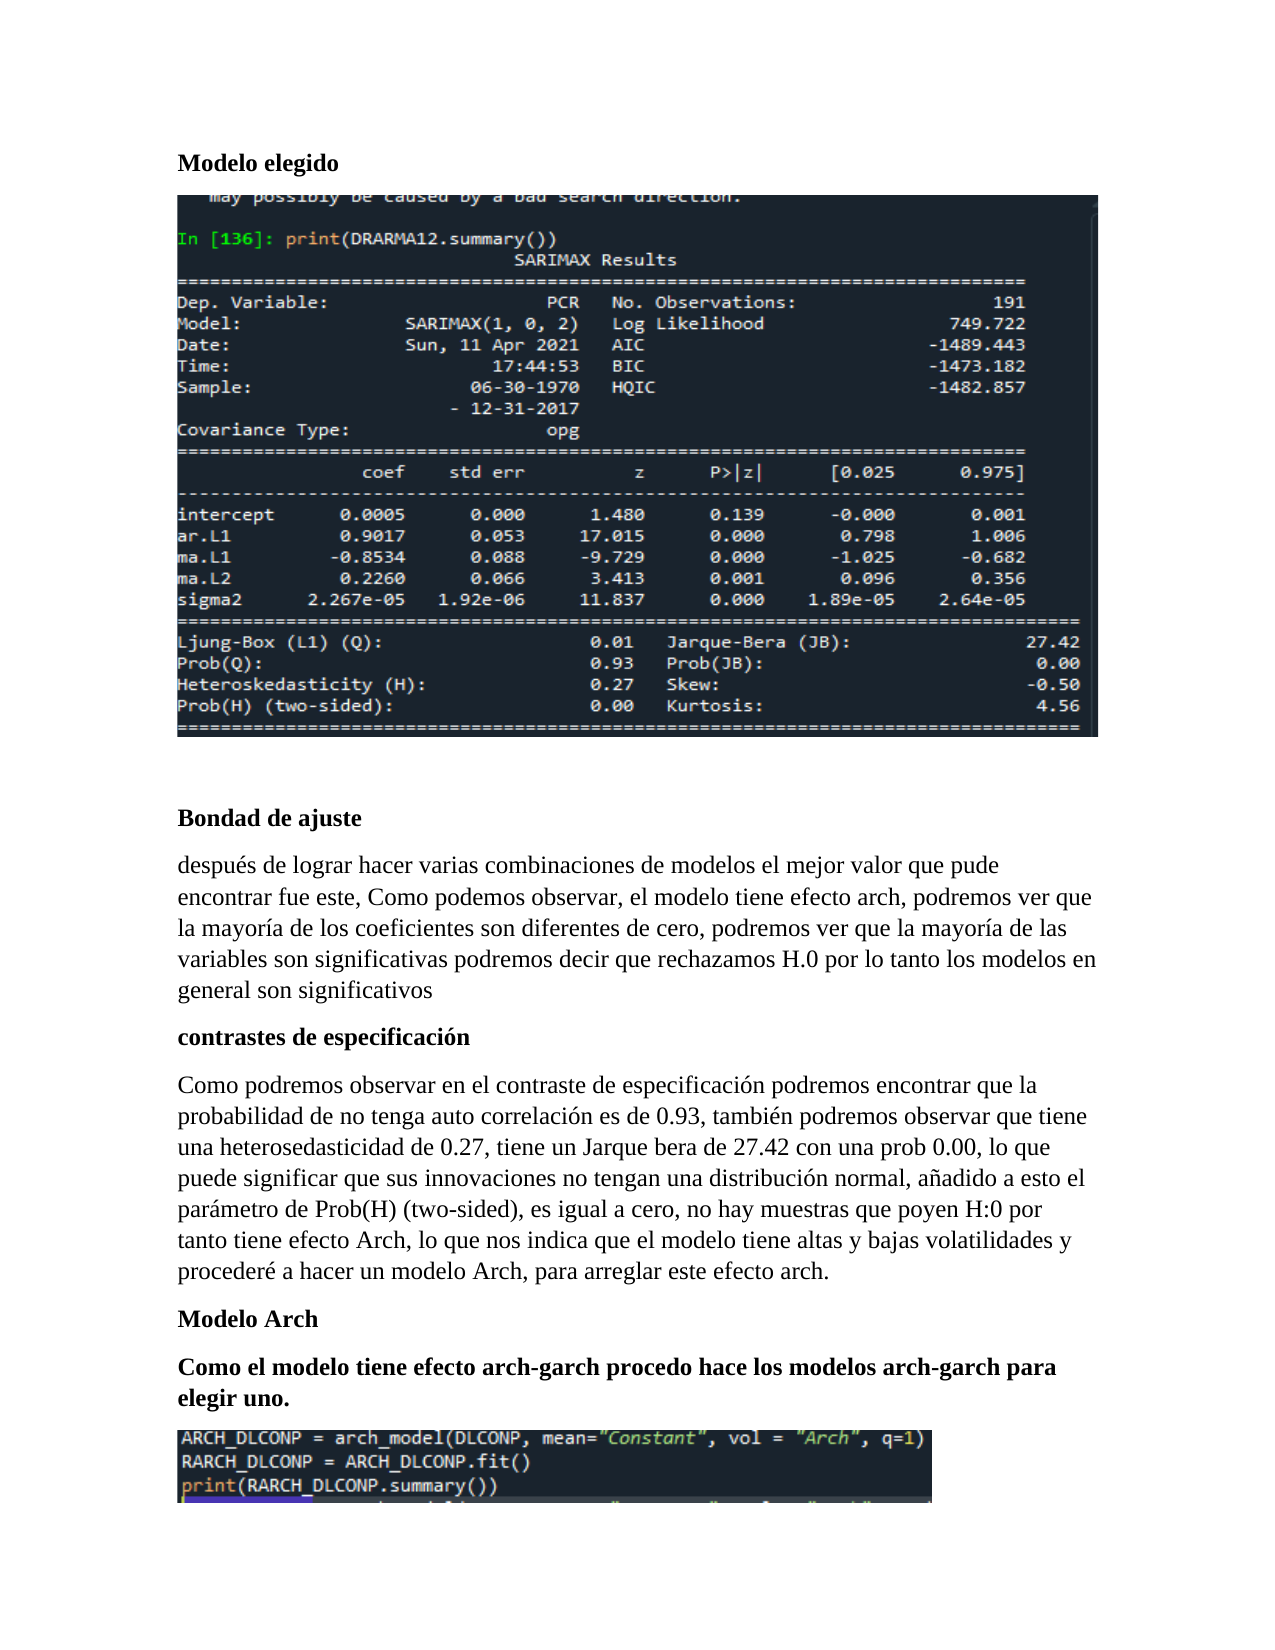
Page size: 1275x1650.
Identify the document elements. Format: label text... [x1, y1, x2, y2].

text contrastes de especificación [177, 1022, 1098, 1051]
picture [177, 195, 1099, 737]
text Como podremos observar en el contraste de especificación podremos encontrar que la probabilidad de no tenga auto correlación es de 0.93, también podremos observar que tiene una heterosedasticidad de 0.27, tiene un Jarque bera de 27.42 con una prob 0.00, lo que puede significar que sus innovaciones no tengan una distribución normal, añadido a esto el parámetro de Prob(H) (two-sided), es igual a cero, no hay muestras que poyen H:0 por tanto tiene efecto Arch, lo que nos indica que el modelo tiene altas y bajas volatilidades y procederé a hacer un modelo Arch, para arreglar este efecto arch. [177, 1070, 1098, 1285]
text después de lograr hacer varias combinaciones de modelos el mejor valor que pude encontrar fue este, Como podemos observar, el modelo tiene efecto arch, podremos ver que la mayoría de los coeficientes son diferentes de cero, podremos ver que la mayoría de las variables son significativas podremos decir que rechazamos H.0 por lo tanto los modelos en general son significativos [177, 851, 1098, 1003]
text Bondad de ajuste [177, 803, 1098, 832]
text Modelo Arch [177, 1304, 1098, 1333]
text Como el modelo tiene efecto arch-garch procedo hace los modelos arch-garch para elegir uno. [177, 1352, 1098, 1412]
picture [177, 1430, 932, 1503]
text Modelo elegido [177, 148, 1098, 176]
